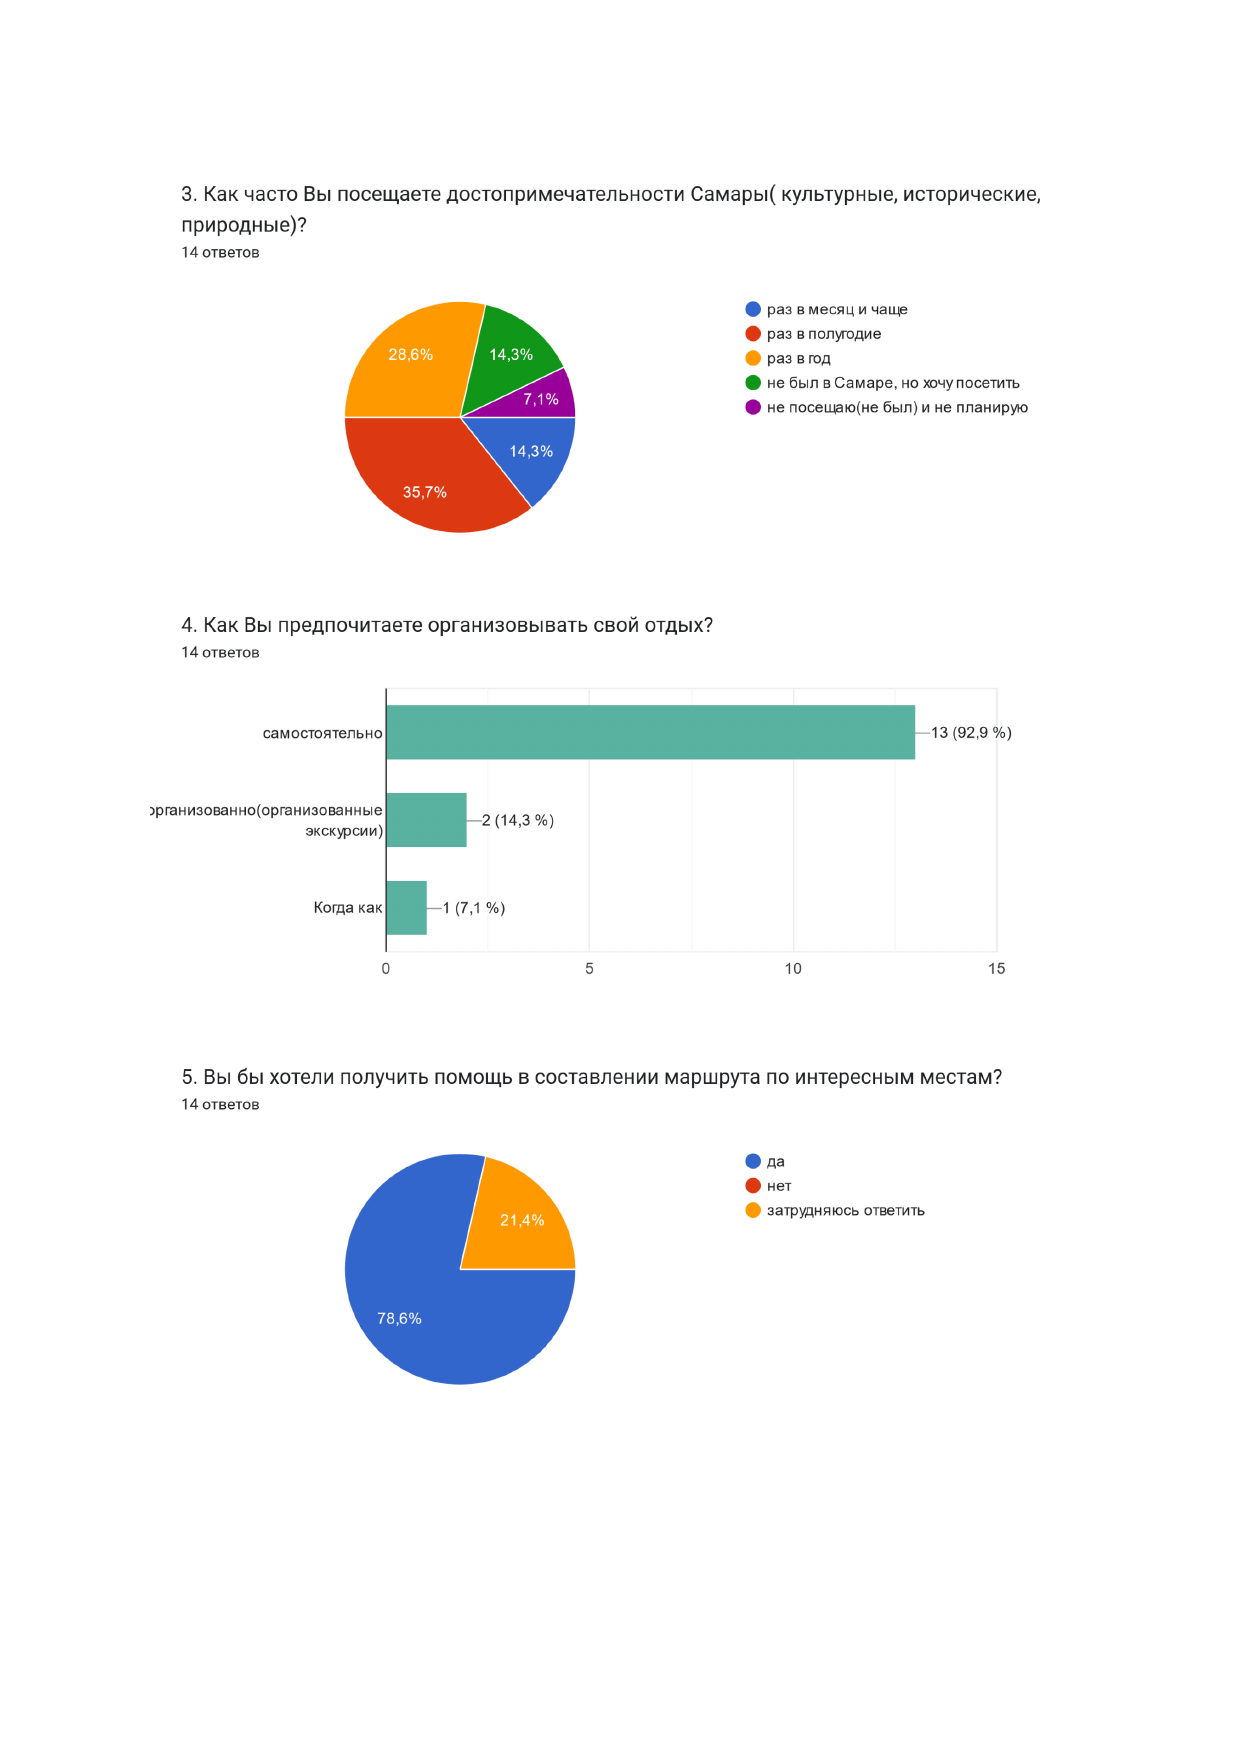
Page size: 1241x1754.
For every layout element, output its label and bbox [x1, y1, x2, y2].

picture [150, 150, 1091, 577]
picture [150, 1032, 1091, 1429]
picture [150, 581, 1091, 1029]
